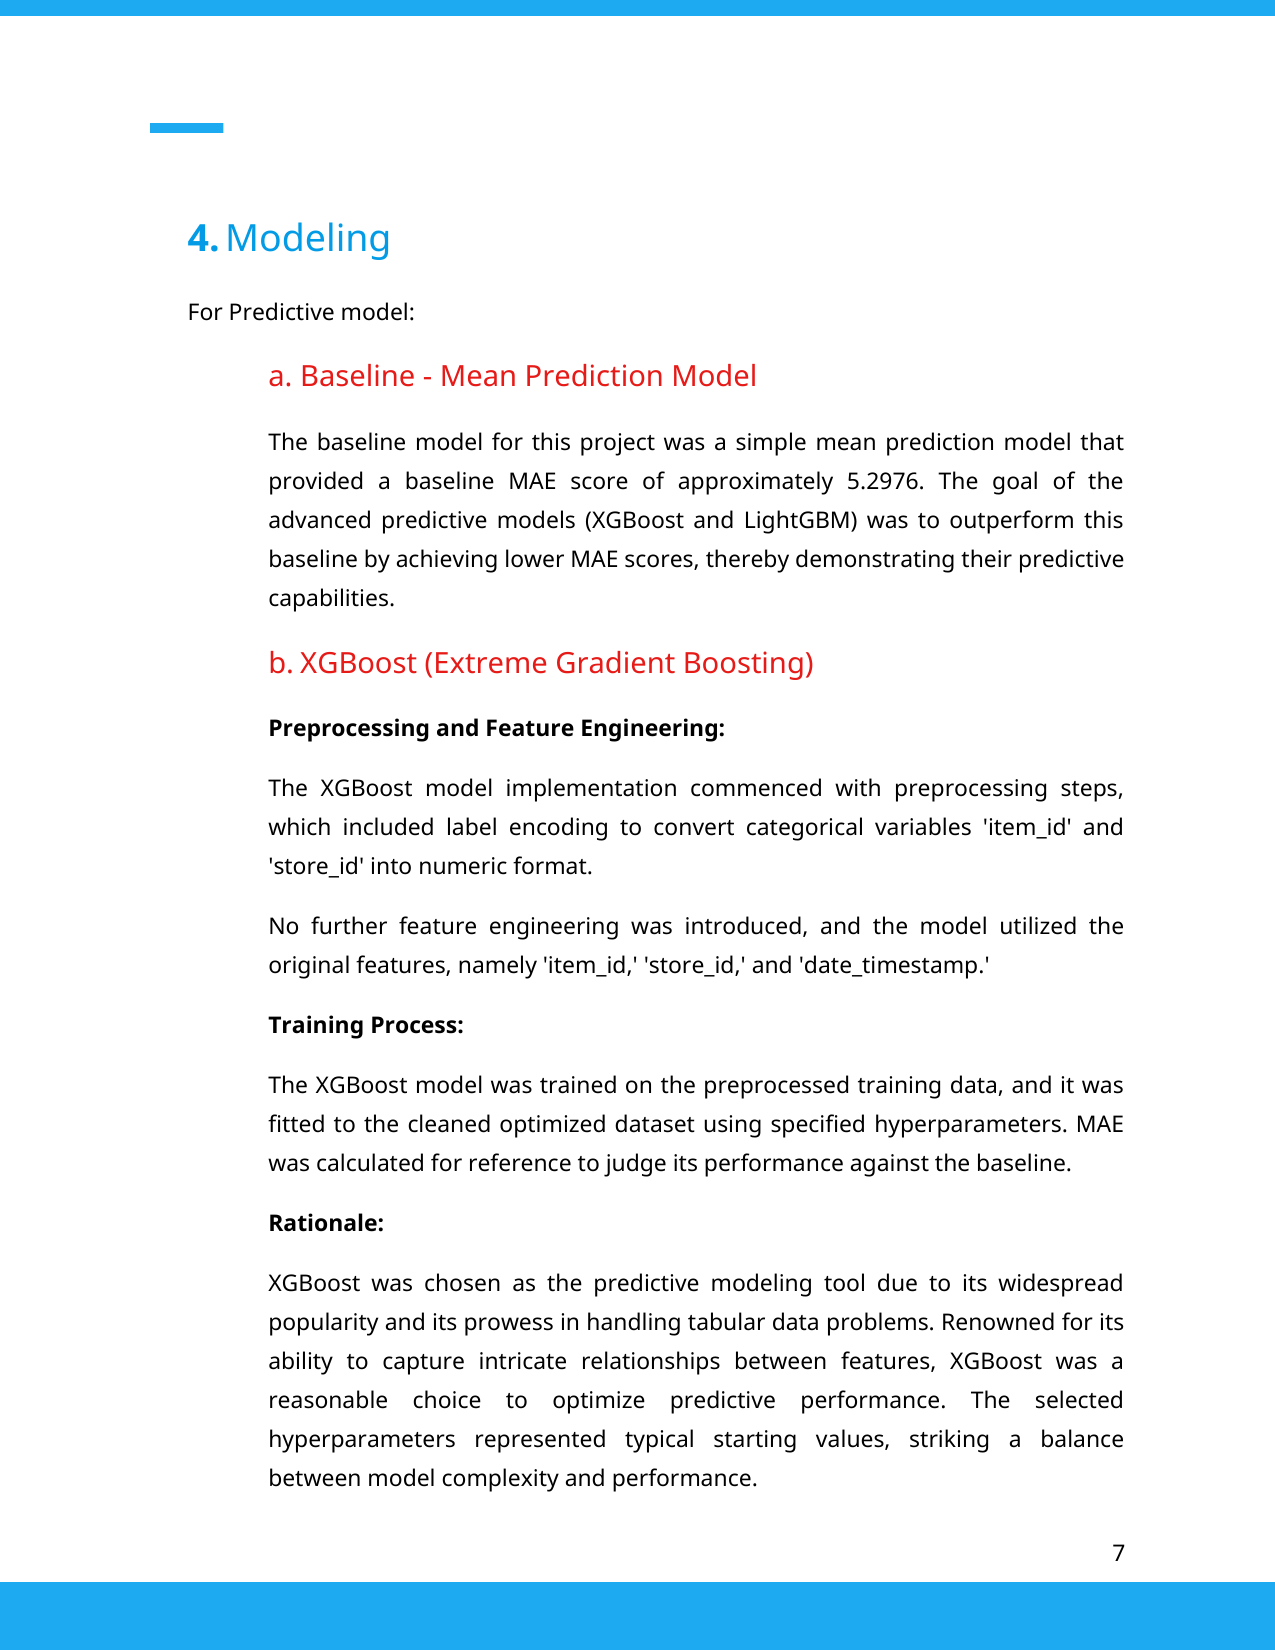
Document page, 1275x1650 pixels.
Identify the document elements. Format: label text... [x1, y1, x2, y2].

text Training Process: [268, 1009, 1125, 1040]
picture [0, 0, 1275, 16]
subtitle XGBoost (Extreme Gradient Boosting) [268, 642, 1125, 682]
text The XGBoost model implementation commenced with preprocessing steps, which included label encoding to convert categorical variables 'item_id' and 'store_id' into numeric format. [268, 772, 1125, 882]
subtitle Baseline - Mean Prediction Model [268, 355, 1125, 395]
picture [0, 1582, 1275, 1650]
text For Predictive model: [187, 295, 1125, 327]
subtitle Modeling [187, 211, 1125, 262]
text No further feature engineering was introduced, and the model utilized the original features, namely 'item_id,' 'store_id,' and 'date_timestamp.' [268, 910, 1125, 981]
text Preprocessing and Feature Engineering: [268, 712, 1125, 743]
picture [150, 123, 224, 133]
text Rationale: [268, 1207, 1125, 1238]
text XGBoost was chosen as the predictive modeling tool due to its widespread popularity and its prowess in handling tabular data problems. Renowned for its ability to capture intricate relationships between features, XGBoost was a reasonable choice to optimize predictive performance. The selected hyperparameters represented typical starting values, striking a balance between model complexity and performance. [268, 1267, 1125, 1493]
text The XGBoost model was trained on the preprocessed training data, and it was fitted to the cleaned optimized dataset using specified hyperparameters. MAE was calculated for reference to judge its performance against the baseline. [268, 1069, 1125, 1178]
text The baseline model for this project was a simple mean prediction model that provided a baseline MAE score of approximately 5.2976. The goal of the advanced predictive models (XGBoost and LightGBM) was to outperform this baseline by achieving lower MAE scores, thereby demonstrating their predictive capabilities. [268, 426, 1125, 613]
